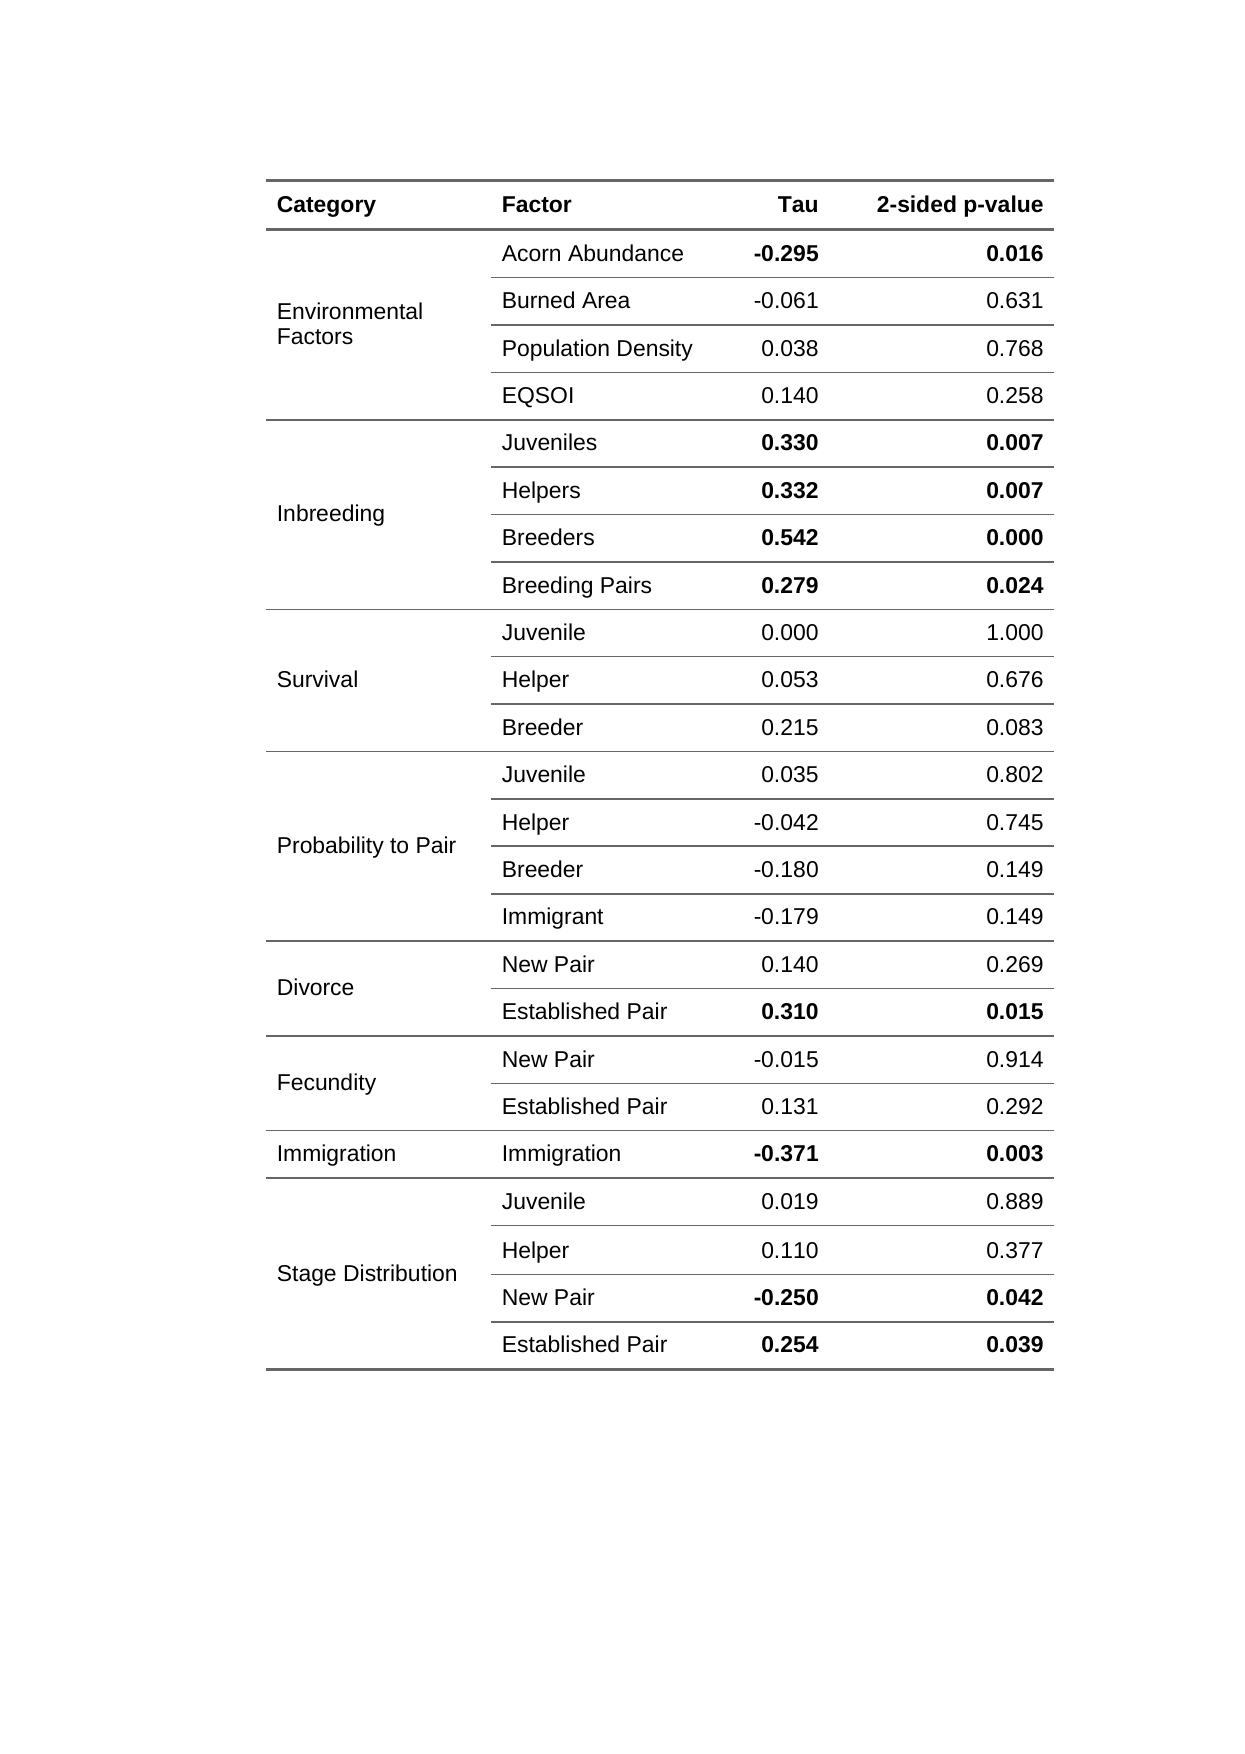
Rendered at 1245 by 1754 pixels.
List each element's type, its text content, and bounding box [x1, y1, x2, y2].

table_cell Juvenile [491, 752, 716, 798]
table_cell 0.110 [716, 1226, 829, 1273]
table_cell Acorn Abundance [491, 231, 716, 277]
table_cell 0.377 [829, 1226, 1054, 1273]
table_cell 0.332 [716, 468, 829, 514]
table_cell 0.035 [716, 752, 829, 798]
table_cell 0.745 [829, 800, 1054, 845]
table_cell Breeders [491, 515, 716, 561]
table_cell 0.254 [716, 1323, 829, 1368]
table_cell Immigration [491, 1131, 716, 1177]
table_cell Breeder [491, 847, 716, 893]
table_cell 0.149 [829, 895, 1054, 940]
table_cell 0.083 [829, 705, 1054, 751]
table_cell Fecundity [266, 1037, 491, 1130]
table_cell New Pair [491, 1275, 716, 1321]
table_cell -0.371 [716, 1131, 829, 1177]
table_cell 0.310 [716, 989, 829, 1035]
table_cell New Pair [491, 1037, 716, 1082]
table_cell 0.269 [829, 942, 1054, 988]
table_header Category [266, 182, 491, 228]
table_cell -0.295 [716, 231, 829, 277]
table_cell -0.250 [716, 1275, 829, 1321]
table_cell 0.279 [716, 563, 829, 608]
table_cell 0.024 [829, 563, 1054, 608]
table_header Factor [491, 182, 716, 228]
table_cell 0.149 [829, 847, 1054, 893]
table_cell 0.330 [716, 421, 829, 466]
table_cell Helpers [491, 468, 716, 514]
table_cell Burned Area [491, 278, 716, 324]
table_cell Environmental Factors [266, 231, 491, 419]
table_cell Breeding Pairs [491, 563, 716, 608]
table_cell 0.053 [716, 657, 829, 703]
table_cell -0.179 [716, 895, 829, 940]
table_cell 0.676 [829, 657, 1054, 703]
table_cell 0.768 [829, 326, 1054, 371]
table_cell Probability to Pair [266, 752, 491, 940]
table_cell Breeder [491, 705, 716, 751]
table_cell New Pair [491, 942, 716, 988]
table_cell Established Pair [491, 989, 716, 1035]
table_cell Population Density [491, 326, 716, 371]
table_cell 0.140 [716, 942, 829, 988]
table_cell 0.007 [829, 468, 1054, 514]
table_cell Juvenile [491, 1179, 716, 1224]
table_cell 0.016 [829, 231, 1054, 277]
table_cell Helper [491, 1226, 716, 1273]
table_cell 0.802 [829, 752, 1054, 798]
table_cell Immigrant [491, 895, 716, 940]
table_cell Helper [491, 657, 716, 703]
table_cell 0.889 [829, 1179, 1054, 1224]
table_cell 0.042 [829, 1275, 1054, 1321]
table_cell 0.039 [829, 1323, 1054, 1368]
table_cell Juvenile [491, 610, 716, 656]
table_cell 0.038 [716, 326, 829, 371]
table_cell Stage Distribution [266, 1179, 491, 1368]
table_cell EQSOI [491, 373, 716, 419]
table_header Tau [716, 182, 829, 228]
table_cell Immigration [266, 1131, 491, 1177]
table_cell 0.140 [716, 373, 829, 419]
table_cell Divorce [266, 942, 491, 1035]
table_cell 0.292 [829, 1084, 1054, 1130]
table_cell Established Pair [491, 1084, 716, 1130]
table_cell 0.542 [716, 515, 829, 561]
table_cell 0.215 [716, 705, 829, 751]
table_cell Juveniles [491, 421, 716, 466]
table_cell 0.000 [716, 610, 829, 656]
table_cell -0.015 [716, 1037, 829, 1082]
table_cell -0.180 [716, 847, 829, 893]
table_header 2-sided p-value [829, 182, 1054, 228]
table_cell 0.003 [829, 1131, 1054, 1177]
table_cell Inbreeding [266, 421, 491, 608]
table_cell -0.061 [716, 278, 829, 324]
table_cell Established Pair [491, 1323, 716, 1368]
table_cell 0.007 [829, 421, 1054, 466]
table_cell Helper [491, 800, 716, 845]
table_cell -0.042 [716, 800, 829, 845]
table_cell 0.914 [829, 1037, 1054, 1082]
table_cell 1.000 [829, 610, 1054, 656]
table_cell 0.631 [829, 278, 1054, 324]
table_cell 0.000 [829, 515, 1054, 561]
table_cell 0.015 [829, 989, 1054, 1035]
table_cell Survival [266, 610, 491, 751]
table_cell 0.131 [716, 1084, 829, 1130]
table_cell 0.019 [716, 1179, 829, 1224]
table_cell 0.258 [829, 373, 1054, 419]
